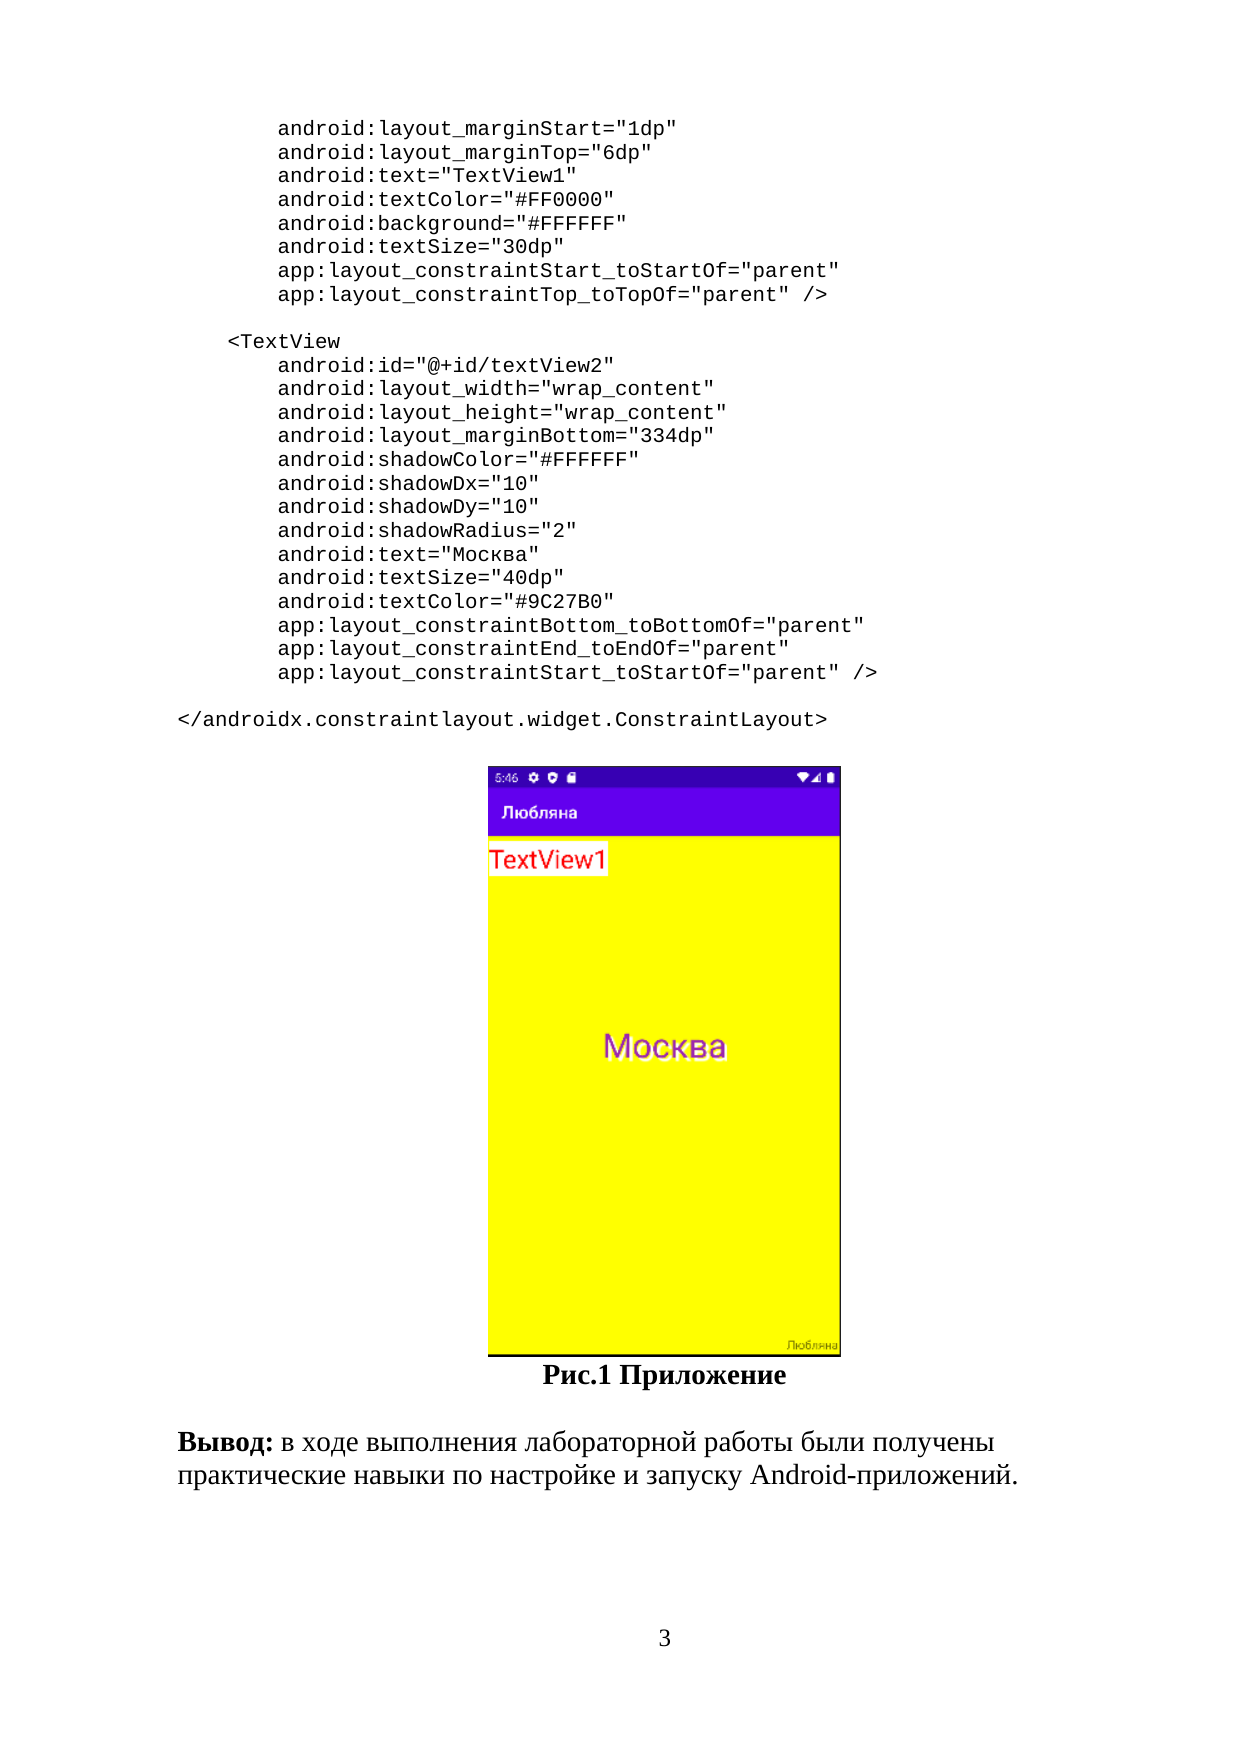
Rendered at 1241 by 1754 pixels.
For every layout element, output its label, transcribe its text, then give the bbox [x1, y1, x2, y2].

text Рис.1 Приложение [177, 1357, 1152, 1390]
text Вывод: в ходе выполнения лабораторной работы были получены практические навыки по настройке и запуску Android-приложений. [177, 1424, 1152, 1491]
picture [488, 766, 841, 1357]
